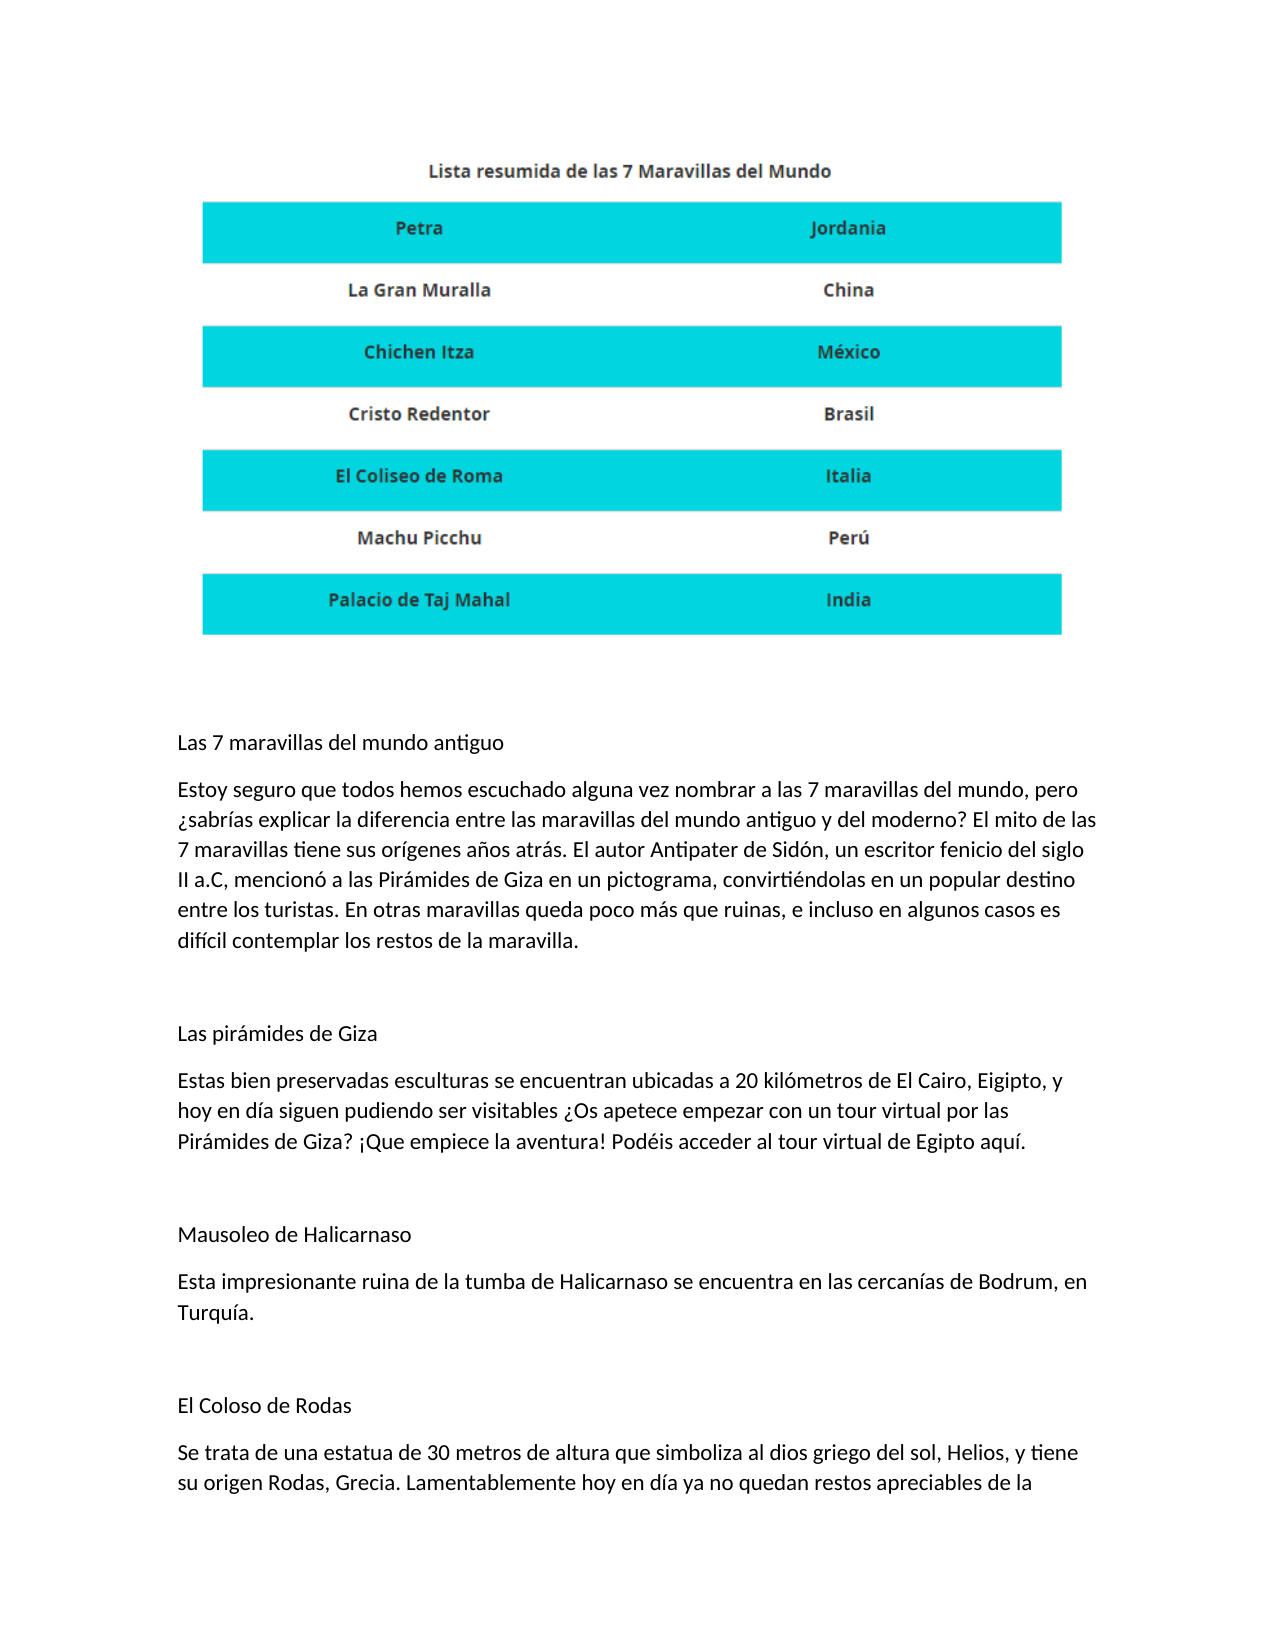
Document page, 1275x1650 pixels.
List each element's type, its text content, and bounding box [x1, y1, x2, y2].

text El Coloso de Rodas [177, 1391, 1098, 1419]
text Mausoleo de Halicarnaso [177, 1221, 1098, 1248]
picture [177, 147, 1098, 662]
text Las pirámides de Giza [177, 1019, 1098, 1047]
text Esta impresionante ruina de la tumba de Halicarnaso se encuentra en las cercanías de Bodrum, en Turquía. [177, 1267, 1098, 1326]
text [177, 1438, 1098, 1496]
text Estas bien preservadas esculturas se encuentran ubicadas a 20 kilómetros de El Cairo, Eigipto, y hoy en día siguen pudiendo ser visitables ¿Os apetece empezar con un tour virtual por las Pirámides de Giza? ¡Que empiece la aventura! Podéis acceder al tour virtual de Egipto aquí. [177, 1066, 1098, 1155]
text Estoy seguro que todos hemos escuchado alguna vez nombrar a las 7 maravillas del mundo, pero ¿sabrías explicar la diferencia entre las maravillas del mundo antiguo y del moderno? El mito de las 7 maravillas tiene sus orígenes años atrás. El autor Antipater de Sidón, un escritor fenicio del siglo II a.C, mencionó a las Pirámides de Giza en un pictograma, convirtiéndolas en un popular destino entre los turistas. En otras maravillas queda poco más que ruinas, e incluso en algunos casos es difícil contemplar los restos de la maravilla. [177, 775, 1098, 954]
text Las 7 maravillas del mundo antiguo [177, 728, 1098, 756]
